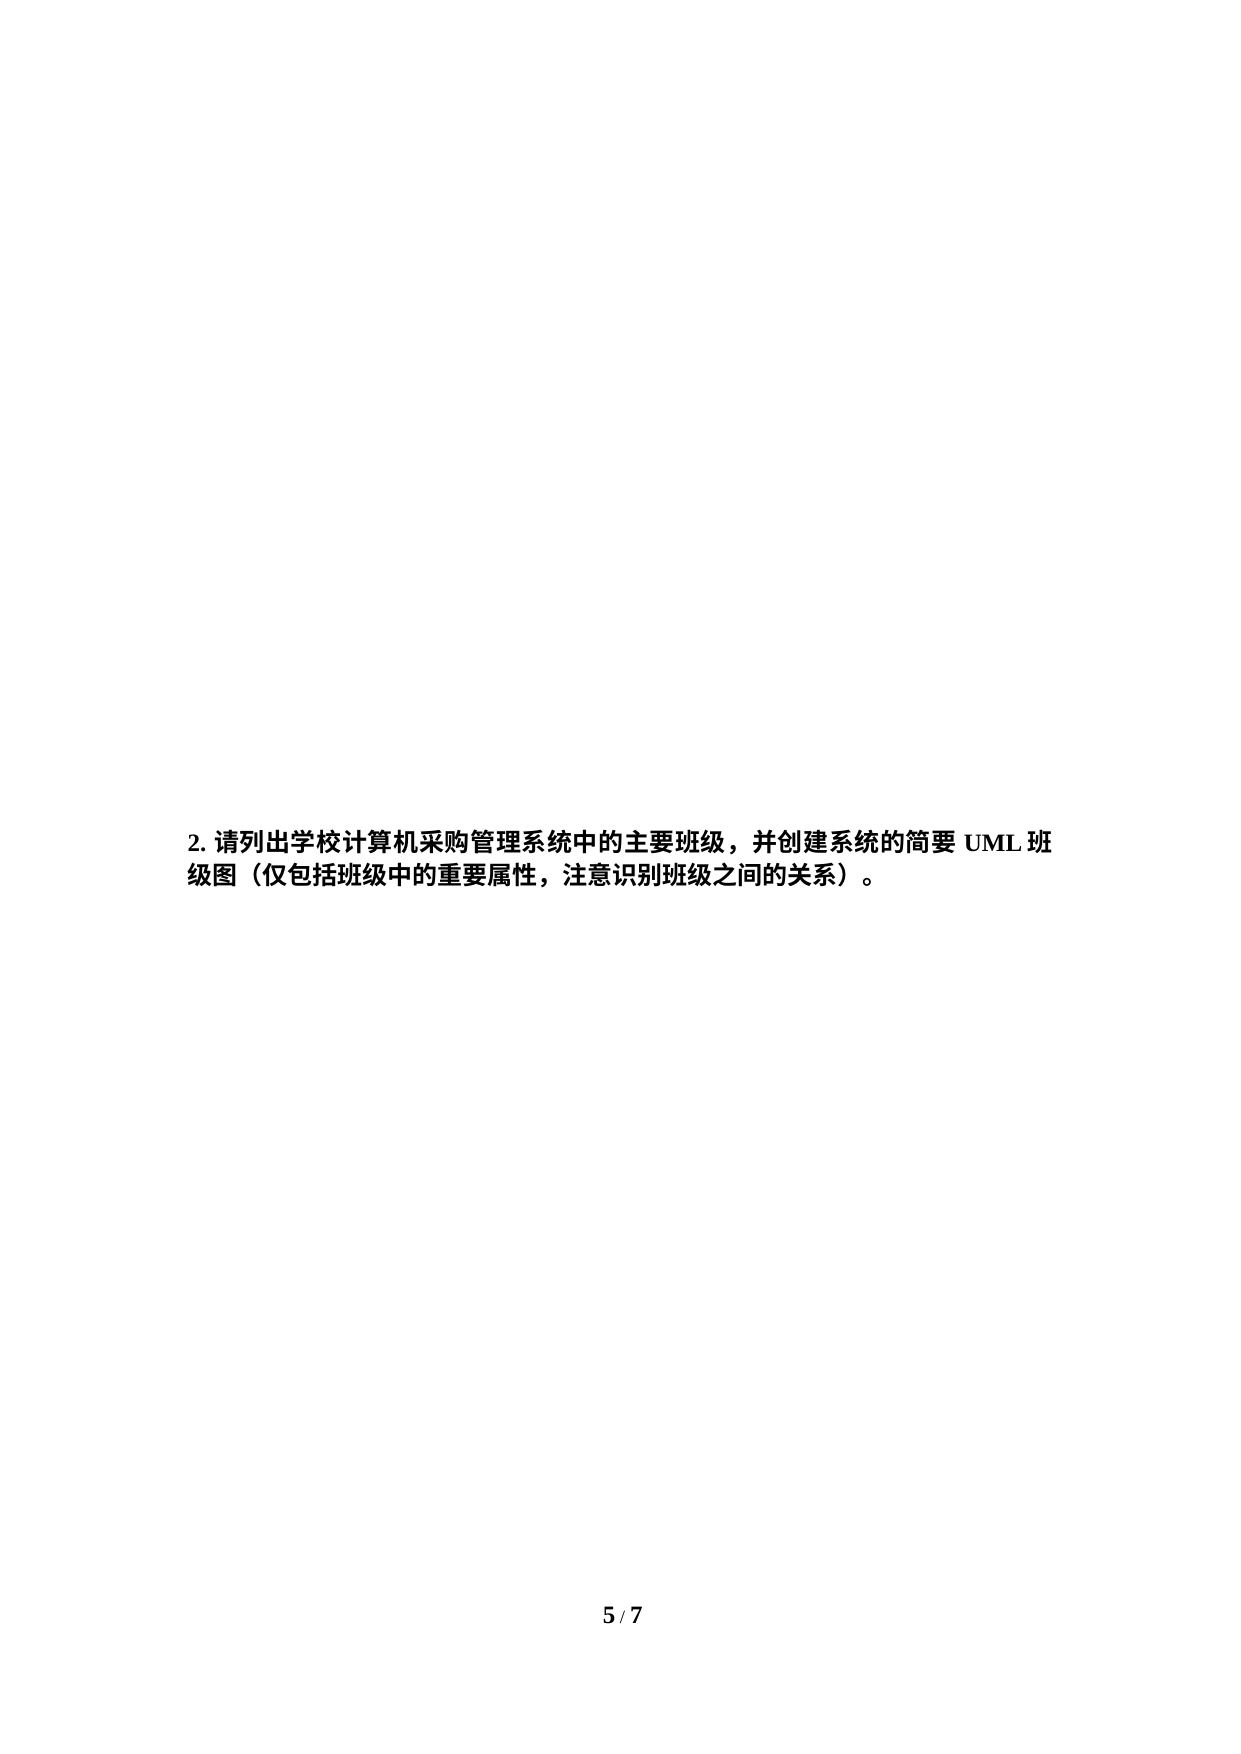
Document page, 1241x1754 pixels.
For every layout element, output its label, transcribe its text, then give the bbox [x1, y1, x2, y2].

text 2. 请列出学校计算机采购管理系统中的主要班级，并创建系统的简要UML班级图（仅包括班级中的重要属性，注意识别班级之间的关系）。 [187, 826, 1053, 891]
